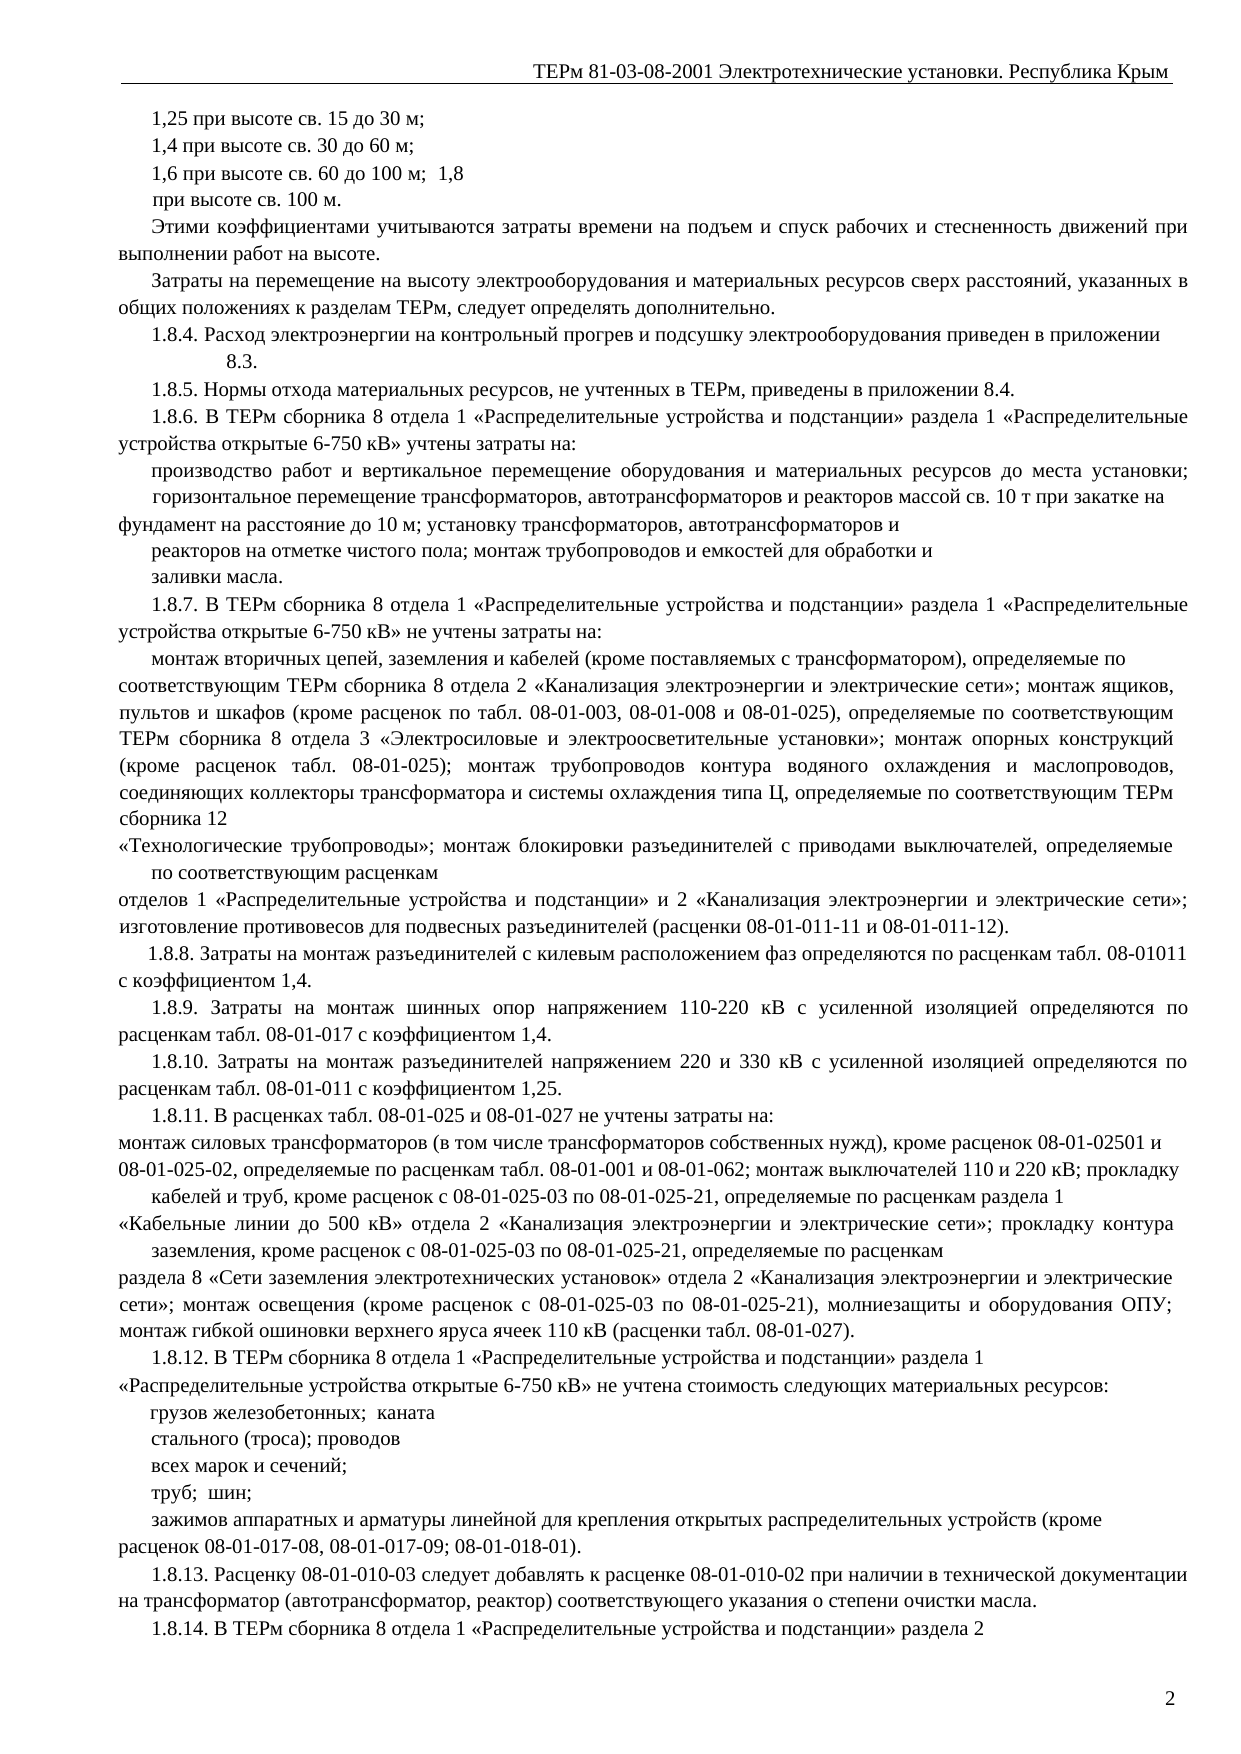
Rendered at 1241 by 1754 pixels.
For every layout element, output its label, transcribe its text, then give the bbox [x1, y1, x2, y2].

text 1.8.5. Нормы отхода материальных ресурсов, не учтенных в ТЕРм, приведены в приложении 8.4. [151, 377, 1189, 401]
text 1,4 при высоте св. 30 до 60 м; [151, 133, 1189, 157]
text 1.8.9. Затраты на монтаж шинных опор напряжением 110-220 кВ с усиленной изоляцией определяются по расценкам табл. 08-01-017 с коэффициентом 1,4. [118, 995, 1189, 1046]
text труб; шин; [151, 1480, 255, 1504]
text 1.8.6. В ТЕРм сборника 8 отдела 1 «Распределительные устройства и подстанции» раздела 1 «Распределительные устройства открытые 6-750 кВ» учтены затраты на: [118, 404, 1189, 454]
text 1,6 при высоте св. 60 до 100 м; 1,8 при высоте св. 100 м. [151, 161, 464, 211]
text отделов 1 «Распределительные устройства и подстанции» и 2 «Канализация электроэнергии и электрические сети»; изготовление противовесов для подвесных разъединителей (расценки 08-01-011-11 и 08-01-011-12). [118, 887, 1189, 938]
text 1.8.14. В ТЕРм сборника 8 отдела 1 «Распределительные устройства и подстанции» раздела 2 [118, 1616, 1175, 1639]
text фундамент на расстояние до 10 м; установку трансформаторов, автотрансформаторов и реакторов на отметке чистого пола; монтаж трубопроводов и емкостей для обработки и заливки масла. [118, 511, 946, 588]
text 1.8.11. В расценках табл. 08-01-025 и 08-01-027 не учтены затраты на: [151, 1103, 1189, 1127]
text зажимов аппаратных и арматуры линейной для крепления открытых распределительных устройств (кроме [151, 1507, 1189, 1531]
text монтаж силовых трансформаторов (в том числе трансформаторов собственных нужд), кроме расценок 08-01-02501 и [118, 1130, 1189, 1154]
text 1.8.12. В ТЕРм сборника 8 отдела 1 «Распределительные устройства и подстанции» раздела 1 [151, 1345, 1189, 1369]
text Затраты на перемещение на высоту электрооборудования и материальных ресурсов сверх расстояний, указанных в общих положениях к разделам ТЕРм, следует определять дополнительно. [118, 268, 1189, 319]
text 8.3. [226, 349, 1189, 373]
text Этими коэффициентами учитываются затраты времени на подъем и спуск рабочих и стесненность движений при выполнении работ на высоте. [118, 214, 1189, 265]
text 1.8.10. Затраты на монтаж разъединителей напряжением 220 и 330 кВ с усиленной изоляцией определяются по расценкам табл. 08-01-011 с коэффициентом 1,25. [118, 1049, 1189, 1099]
text соответствующим ТЕРм сборника 8 отдела 2 «Канализация электроэнергии и электрические сети»; монтаж ящиков, пультов и шкафов (кроме расценок по табл. 08-01-003, 08-01-008 и 08-01-025), определяемые по соответствующим ТЕРм сборника 8 отдела 3 «Электросиловые и электроосветительные установки»; монтаж опорных конструкций (кроме расценок табл. 08-01-025); монтаж трубопроводов контура водяного охлаждения и маслопроводов, соединяющих коллекторы трансформатора и системы охлаждения типа Ц, определяемые по соответствующим ТЕРм сборника 12 [118, 673, 1175, 830]
text грузов железобетонных; каната стального (троса); проводов всех марок и сечений; [150, 1400, 439, 1477]
text «Технологические трубопроводы»; монтаж блокировки разъединителей с приводами выключателей, определяемые по соответствующим расценкам [118, 833, 1174, 884]
text 1.8.7. В ТЕРм сборника 8 отдела 1 «Распределительные устройства и подстанции» раздела 1 «Распределительные устройства открытые 6-750 кВ» не учтены затраты на: [118, 592, 1189, 643]
text «Кабельные линии до 500 кВ» отдела 2 «Канализация электроэнергии и электрические сети»; прокладку контура заземления, кроме расценок с 08-01-025-03 по 08-01-025-21, определяемые по расценкам [118, 1211, 1175, 1262]
text раздела 8 «Сети заземления электротехнических установок» отдела 2 «Канализация электроэнергии и электрические сети»; монтаж освещения (кроме расценок с 08-01-025-03 по 08-01-025-21), молниезащиты и оборудования ОПУ; монтаж гибкой ошиновки верхнего яруса ячеек 110 кВ (расценки табл. 08-01-027). [118, 1265, 1174, 1342]
text 1.8.8. Затраты на монтаж разъединителей с килевым расположением фаз определяются по расценкам табл. 08-01011 с коэффициентом 1,4. [118, 941, 1189, 992]
text 08-01-025-02, определяемые по расценкам табл. 08-01-001 и 08-01-062; монтаж выключателей 110 и 220 кВ; прокладку кабелей и труб, кроме расценок с 08-01-025-03 по 08-01-025-21, определяемые по расценкам раздела 1 [118, 1157, 1180, 1208]
text 1.8.13. Расценку 08-01-010-03 следует добавлять к расценке 08-01-010-02 при наличии в технической документации на трансформатор (автотрансформатор, реактор) соответствующего указания о степени очистки масла. [118, 1562, 1189, 1612]
text монтаж вторичных цепей, заземления и кабелей (кроме поставляемых с трансформатором), определяемые по [151, 646, 1189, 670]
text расценок 08-01-017-08, 08-01-017-09; 08-01-018-01). [118, 1534, 1189, 1558]
text 1,25 при высоте св. 15 до 30 м; [151, 106, 1189, 130]
text производство работ и вертикальное перемещение оборудования и материальных ресурсов до места установки; горизонтальное перемещение трансформаторов, автотрансформаторов и реакторов массой св. 10 т при закатке на [151, 458, 1189, 508]
text 1.8.4. Расход электроэнергии на контрольный прогрев и подсушку электрооборудования приведен в приложении [151, 322, 1189, 346]
text «Распределительные устройства открытые 6-750 кВ» не учтена стоимость следующих материальных ресурсов: [118, 1372, 1189, 1397]
